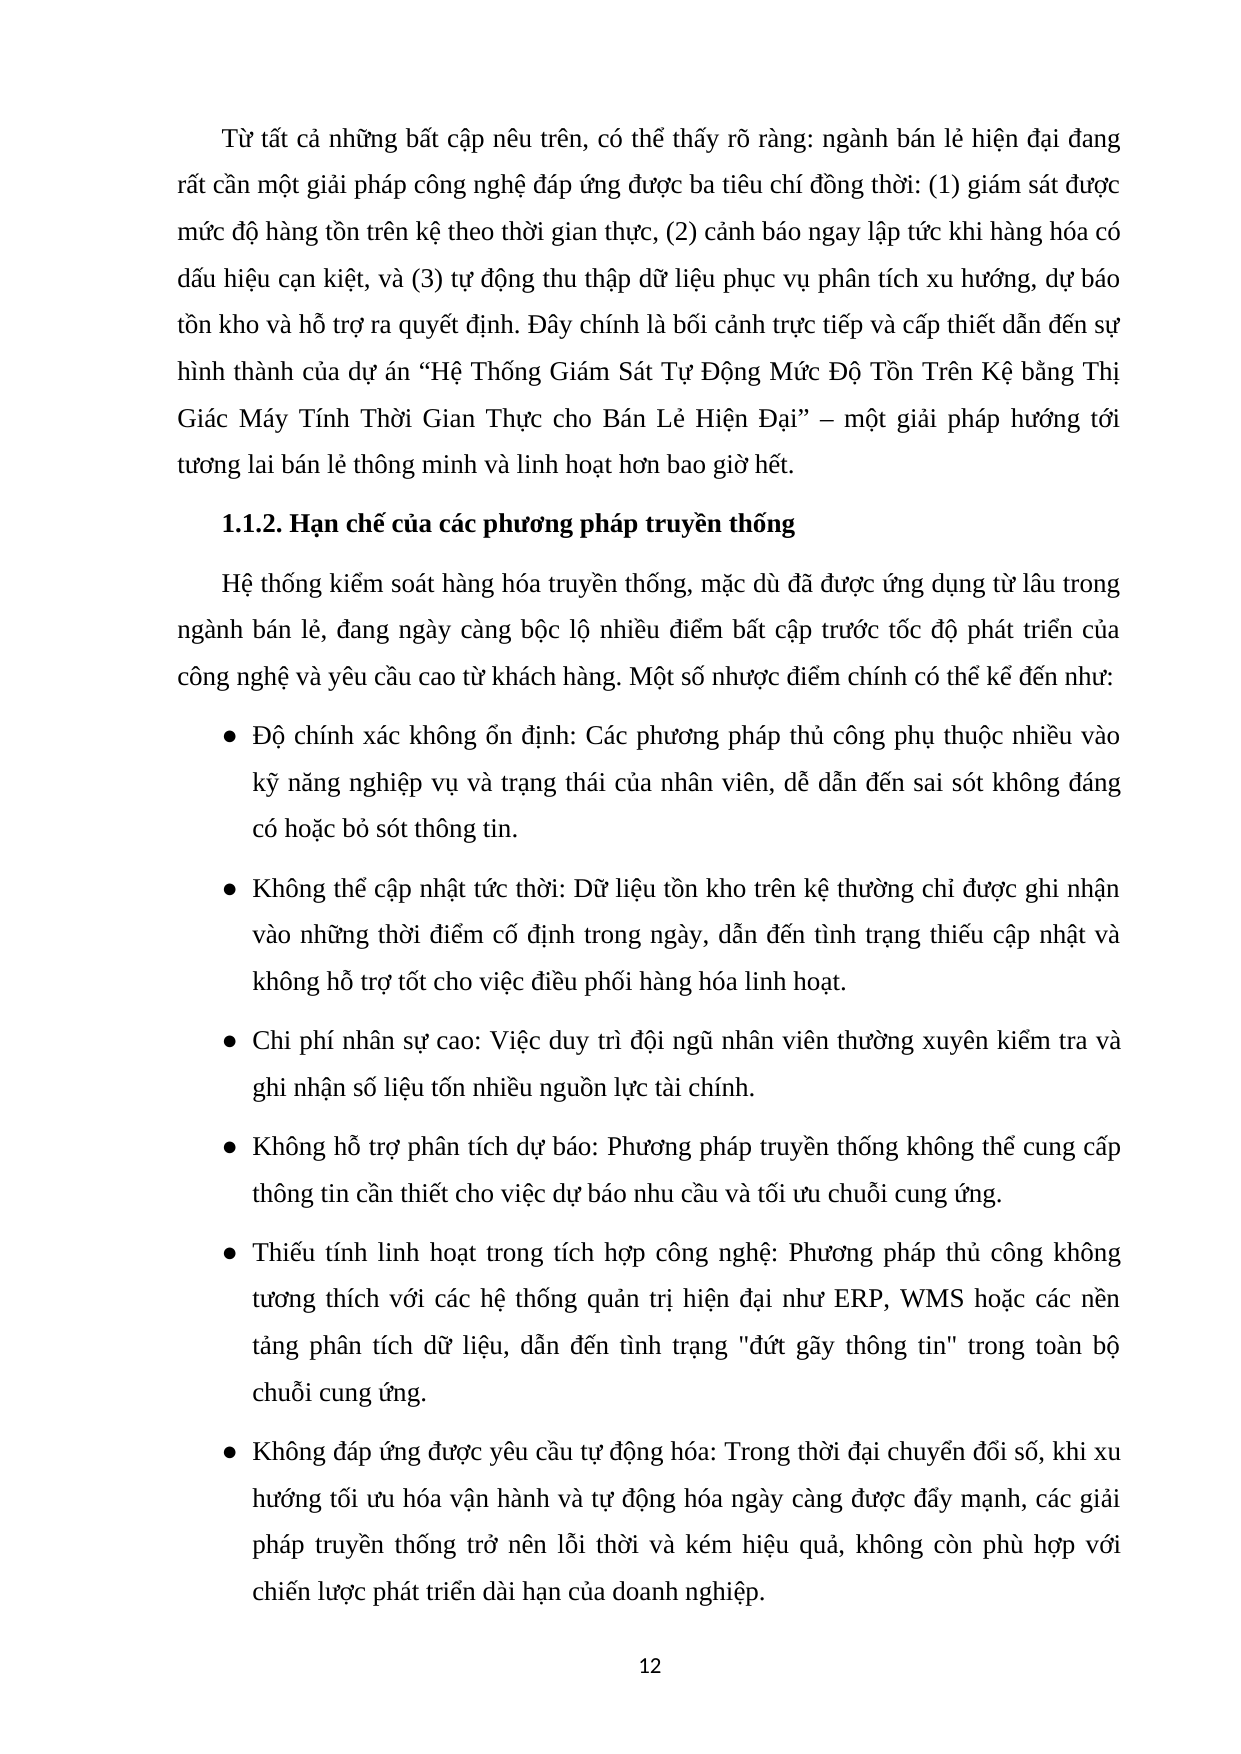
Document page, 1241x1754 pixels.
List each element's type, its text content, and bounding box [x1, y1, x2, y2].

list Thiếu tính linh hoạt trong tích hợp công nghệ: Phương pháp thủ công không tương thích với các hệ thống quản trị hiện đại như ERP, WMS hoặc các nền tảng phân tích dữ liệu, dẫn đến tình trạng "đứt gãy thông tin" trong toàn bộ chuỗi cung ứng. [221, 1236, 1122, 1407]
list Không hỗ trợ phân tích dự báo: Phương pháp truyền thống không thể cung cấp thông tin cần thiết cho việc dự báo nhu cầu và tối ưu chuỗi cung ứng. [221, 1130, 1122, 1208]
list Không thể cập nhật tức thời: Dữ liệu tồn kho trên kệ thường chỉ được ghi nhận vào những thời điểm cố định trong ngày, dẫn đến tình trạng thiếu cập nhật và không hỗ trợ tốt cho việc điều phối hàng hóa linh hoạt. [221, 872, 1122, 996]
list Không đáp ứng được yêu cầu tự động hóa: Trong thời đại chuyển đổi số, khi xu hướng tối ưu hóa vận hành và tự động hóa ngày càng được đẩy mạnh, các giải pháp truyền thống trở nên lỗi thời và kém hiệu quả, không còn phù hợp với chiến lược phát triển dài hạn của doanh nghiệp. [221, 1435, 1122, 1606]
list Độ chính xác không ổn định: Các phương pháp thủ công phụ thuộc nhiều vào kỹ năng nghiệp vụ và trạng thái của nhân viên, dễ dẫn đến sai sót không đáng có hoặc bỏ sót thông tin. [221, 719, 1122, 844]
subtitle 1.1.2. Hạn chế của các phương pháp truyền thống [177, 508, 1122, 539]
text Từ tất cả những bất cập nêu trên, có thể thấy rõ ràng: ngành bán lẻ hiện đại đang rất cần một giải pháp công nghệ đáp ứng được ba tiêu chí đồng thời: (1) giám sát được mức độ hàng tồn trên kệ theo thời gian thực, (2) cảnh báo ngay lập tức khi hàng hóa có dấu hiệu cạn kiệt, và (3) tự động thu thập dữ liệu phục vụ phân tích xu hướng, dự báo tồn kho và hỗ trợ ra quyết định. Đây chính là bối cảnh trực tiếp và cấp thiết dẫn đến sự hình thành của dự án “Hệ Thống Giám Sát Tự Động Mức Độ Tồn Trên Kệ bằng Thị Giác Máy Tính Thời Gian Thực cho Bán Lẻ Hiện Đại” – một giải pháp hướng tới tương lai bán lẻ thông minh và linh hoạt hơn bao giờ hết. [177, 122, 1122, 479]
list Chi phí nhân sự cao: Việc duy trì đội ngũ nhân viên thường xuyên kiểm tra và ghi nhận số liệu tốn nhiều nguồn lực tài chính. [221, 1024, 1122, 1102]
text Hệ thống kiểm soát hàng hóa truyền thống, mặc dù đã được ứng dụng từ lâu trong ngành bán lẻ, đang ngày càng bộc lộ nhiều điểm bất cập trước tốc độ phát triển của công nghệ và yêu cầu cao từ khách hàng. Một số nhược điểm chính có thể kể đến như: [177, 567, 1122, 691]
